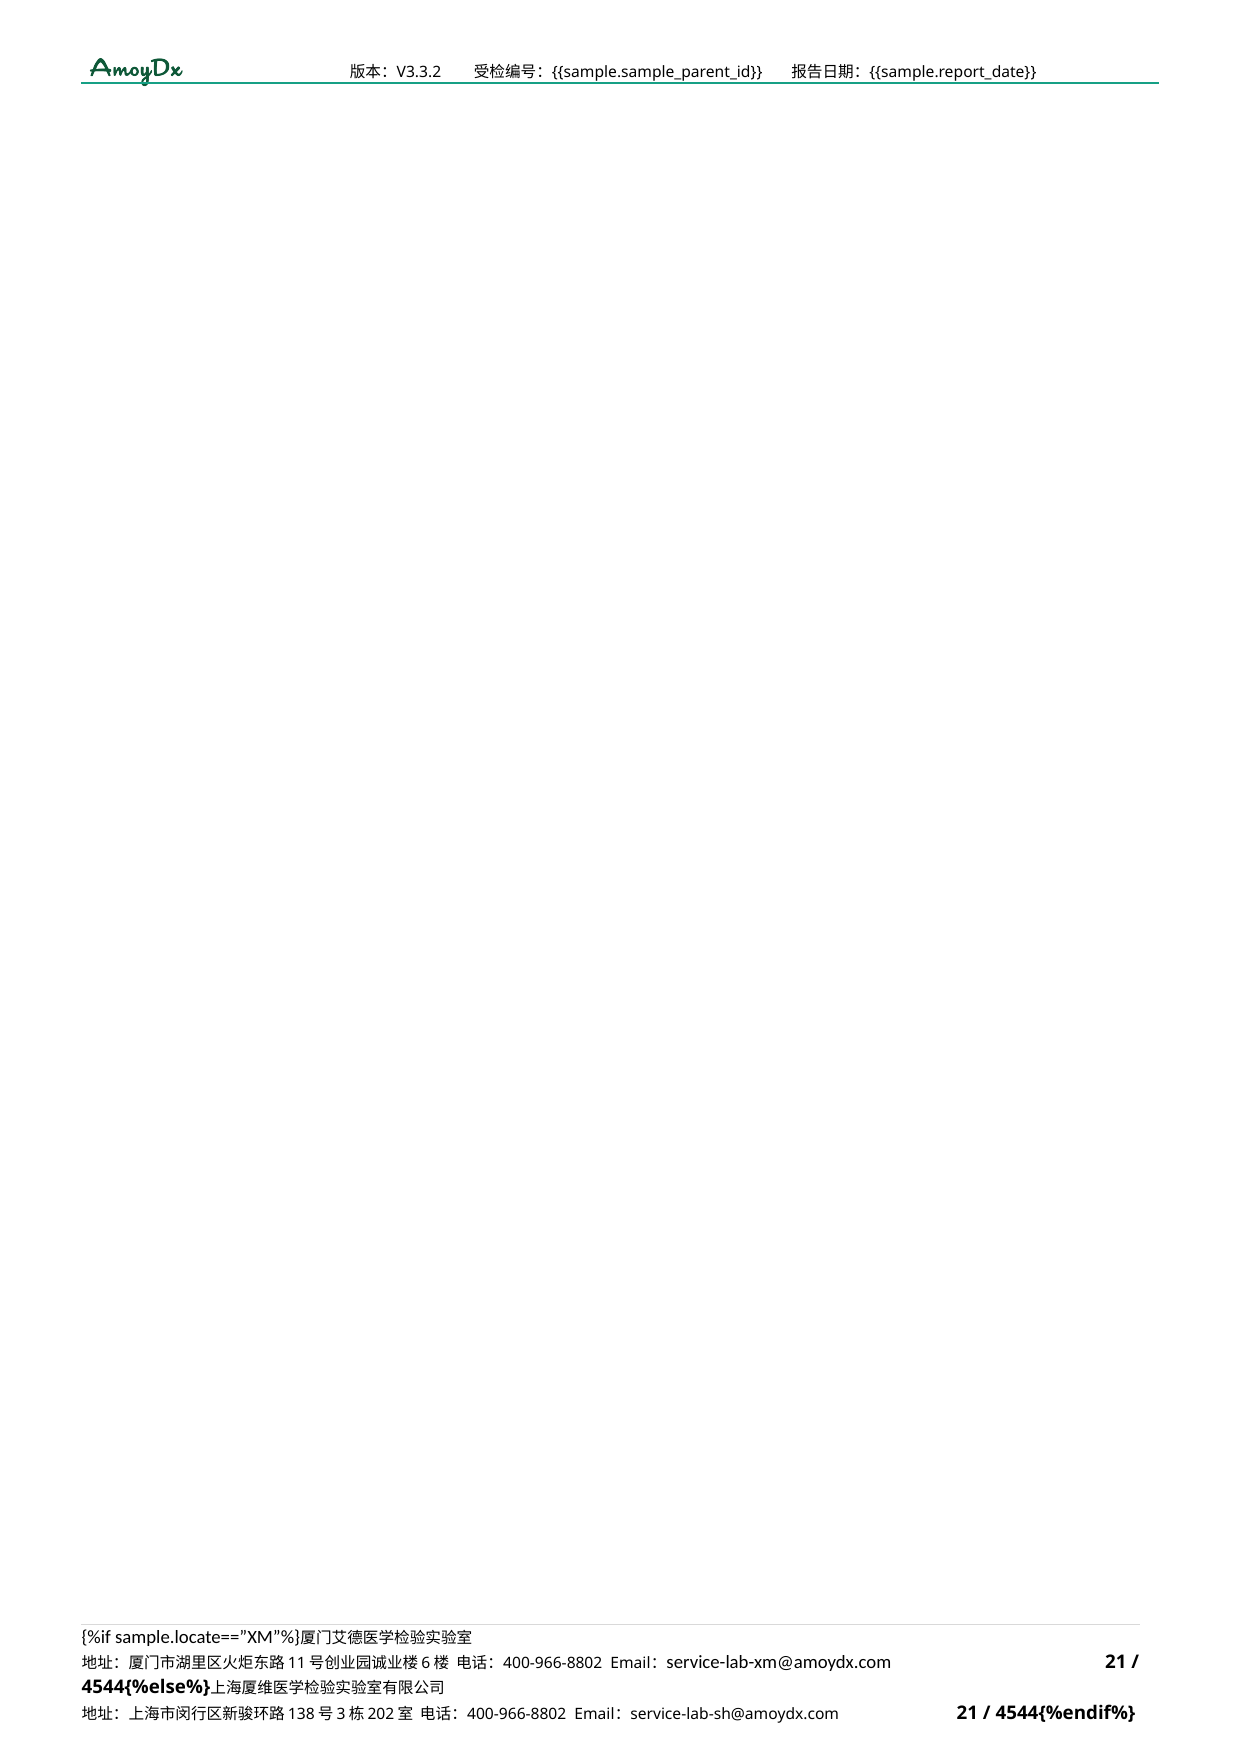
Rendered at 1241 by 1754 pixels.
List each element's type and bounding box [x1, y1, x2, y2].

picture [58, 36, 208, 101]
